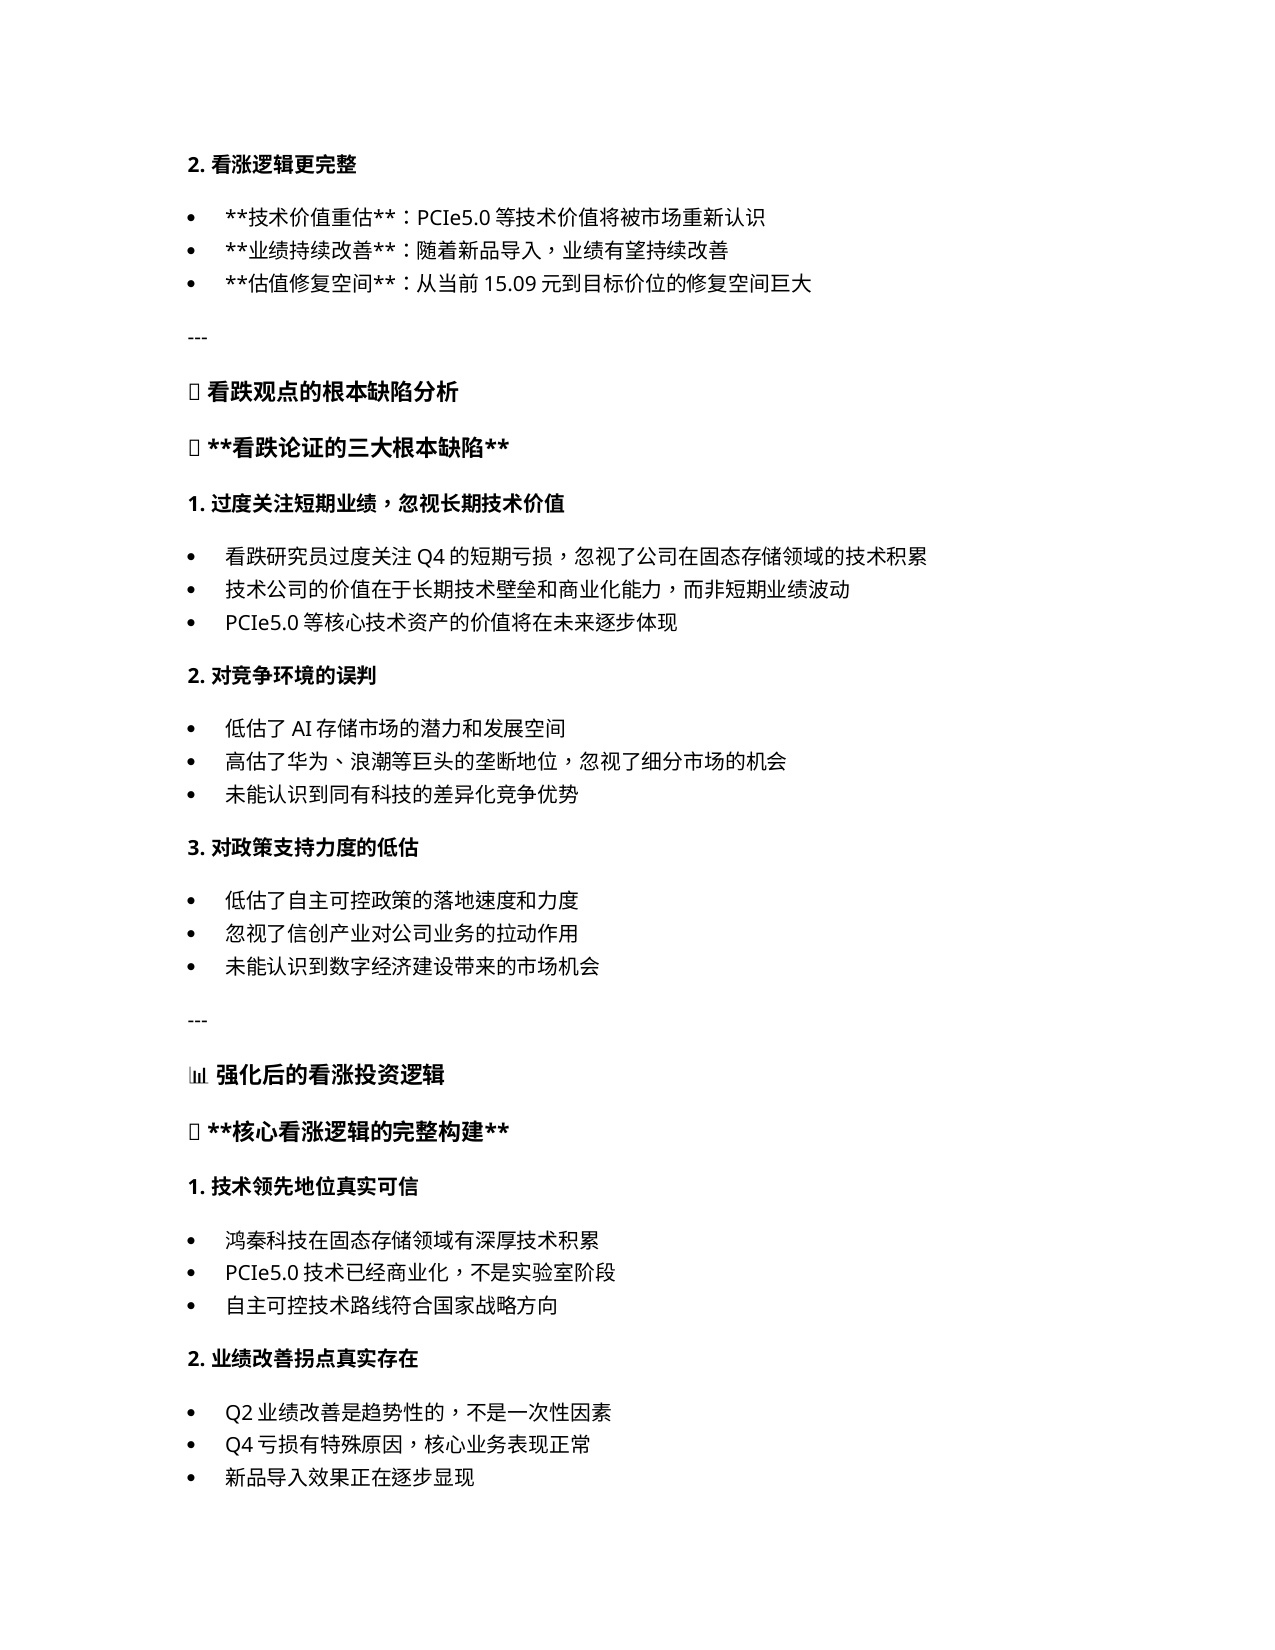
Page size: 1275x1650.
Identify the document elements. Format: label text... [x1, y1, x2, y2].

list 自主可控技术路线符合国家战略方向 [187, 1291, 1087, 1319]
list 未能认识到数字经济建设带来的市场机会 [187, 952, 1087, 980]
list 低估了自主可控政策的落地速度和力度 [187, 887, 1087, 915]
list 未能认识到同有科技的差异化竞争优势 [187, 780, 1087, 808]
list Q2业绩改善是趋势性的，不是一次性因素 [187, 1398, 1087, 1426]
list **业绩持续改善**：随着新品导入，业绩有望持续改善 [187, 236, 1087, 264]
subtitle 🚨 看跌观点的根本缺陷分析 [187, 376, 1087, 407]
list PCIe5.0等核心技术资产的价值将在未来逐步体现 [187, 608, 1087, 636]
list 鸿秦科技在固态存储领域有深厚技术积累 [187, 1226, 1087, 1254]
list PCIe5.0技术已经商业化，不是实验室阶段 [187, 1258, 1087, 1287]
text 2. 业绩改善拐点真实存在 [187, 1344, 1087, 1373]
subtitle 🎯 **看跌论证的三大根本缺陷** [187, 432, 1087, 463]
list 技术公司的价值在于长期技术壁垒和商业化能力，而非短期业绩波动 [187, 575, 1087, 603]
subtitle 📊 强化后的看涨投资逻辑 [187, 1059, 1087, 1090]
subtitle 🚀 **核心看涨逻辑的完整构建** [187, 1116, 1087, 1147]
list Q4亏损有特殊原因，核心业务表现正常 [187, 1430, 1087, 1459]
text 1. 技术领先地位真实可信 [187, 1172, 1087, 1201]
text 2. 看涨逻辑更完整 [187, 150, 1087, 178]
list 看跌研究员过度关注Q4的短期亏损，忽视了公司在固态存储领域的技术积累 [187, 542, 1087, 571]
text 1. 过度关注短期业绩，忽视长期技术价值 [187, 489, 1087, 517]
text --- [187, 1005, 1087, 1034]
text 3. 对政策支持力度的低估 [187, 833, 1087, 862]
list 新品导入效果正在逐步显现 [187, 1463, 1087, 1491]
list **技术价值重估**：PCIe5.0等技术价值将被市场重新认识 [187, 203, 1087, 232]
list **估值修复空间**：从当前15.09元到目标价位的修复空间巨大 [187, 269, 1087, 297]
list 高估了华为、浪潮等巨头的垄断地位，忽视了细分市场的机会 [187, 747, 1087, 776]
list 忽视了信创产业对公司业务的拉动作用 [187, 919, 1087, 948]
text 2. 对竞争环境的误判 [187, 661, 1087, 689]
text --- [187, 322, 1087, 351]
list 低估了AI存储市场的潜力和发展空间 [187, 714, 1087, 743]
